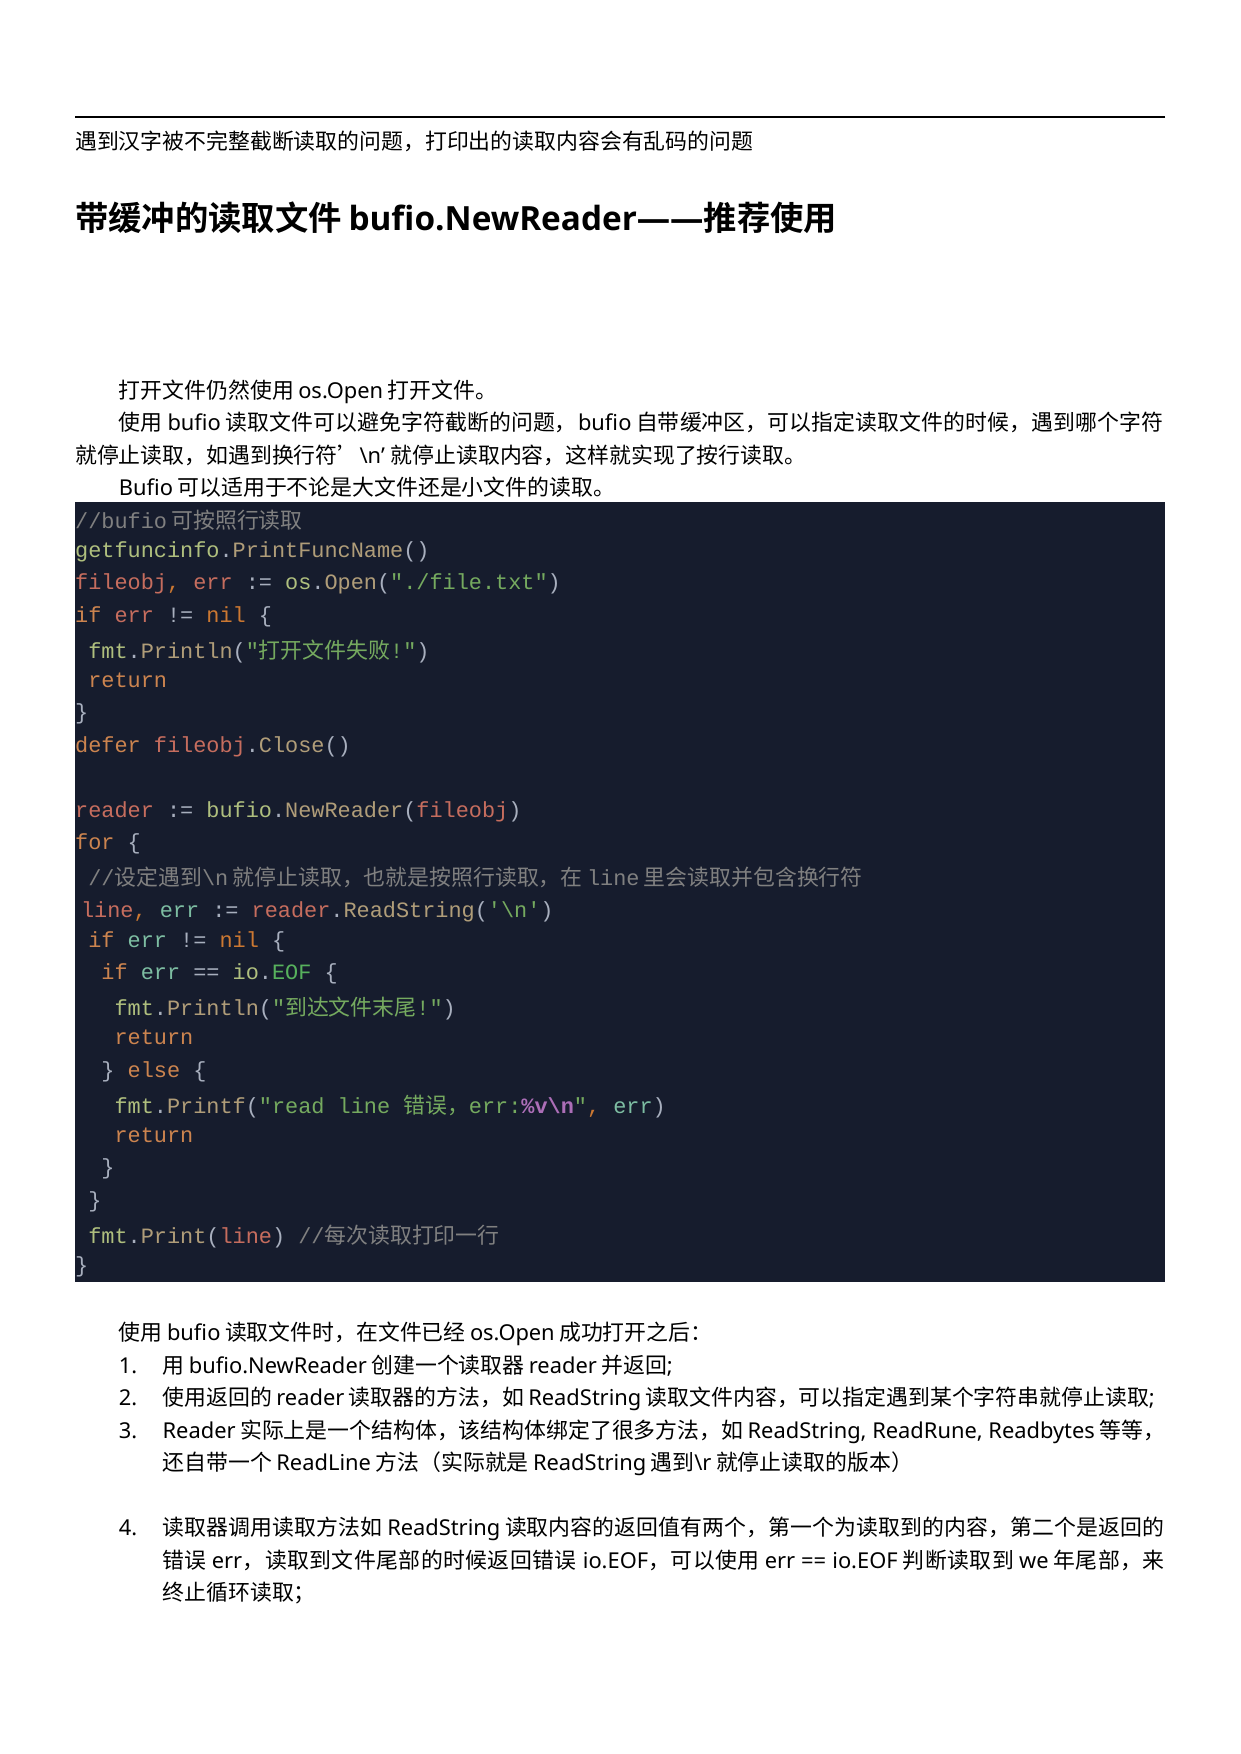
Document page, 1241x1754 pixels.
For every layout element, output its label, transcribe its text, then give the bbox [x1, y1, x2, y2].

list Reader实际上是一个结构体，该结构体绑定了很多方法，如ReadString, ReadRune, Readbytes等等，还自带一个ReadLine方法（实际就是ReadString遇到\r就停止读取的版本） [119, 1412, 1165, 1477]
list 使用返回的reader读取器的方法，如ReadString读取文件内容，可以指定遇到某个字符串就停止读取; [119, 1380, 1165, 1412]
list 用bufio.NewReader创建一个读取器reader并返回; [119, 1347, 1165, 1380]
list 读取器调用读取方法如ReadString读取内容的返回值有两个，第一个为读取到的内容，第二个是返回的错误err，读取到文件尾部的时候返回错误io.EOF，可以使用err == io.EOF判断读取到we年尾部，来终止循环读取； [119, 1510, 1165, 1607]
text 使用bufio读取文件可以避免字符截断的问题，bufio自带缓冲区，可以指定读取文件的时候，遇到哪个字符就停止读取，如遇到换行符’\n’ 就停止读取内容，这样就实现了按行读取。 [75, 405, 1165, 470]
text Bufio可以适用于不论是大文件还是小文件的读取。 [75, 470, 1165, 502]
text 使得注意的是因为使用的是byte类型的作为存放读取的文件数据的地方看，在读取中文字符串的时候，容易遇到汉字被不完整截断读取的问题，打印出的读取内容会有乱码的问题 [75, 124, 1165, 156]
text 打开文件仍然使用os.Open打开文件。 [75, 372, 1165, 405]
text //bufio可按照行读取 getfuncinfo.PrintFuncName() fileobj, err := os.Open("./file.txt") if err != nil { fmt.Println("打开文件失败!") return } defer fileobj.Close() reader := bufio.NewReader(fileobj) for { //设定遇到\n就停止读取，也就是按照行读取，在line里会读取并包含换行符 line, err := reader.ReadString('\n') if err != nil { if err == io.EOF { fmt.Println("到达文件末尾!") return } else { fmt.Printf("read line 错误，err:%v\n", err) return } } fmt.Print(line) //每次读取打印一行 } [75, 502, 1165, 1282]
text 使用bufio读取文件时，在文件已经os.Open成功打开之后： [75, 1315, 1165, 1347]
subtitle 带缓冲的读取文件bufio.NewReader——推荐使用 [75, 183, 1165, 248]
